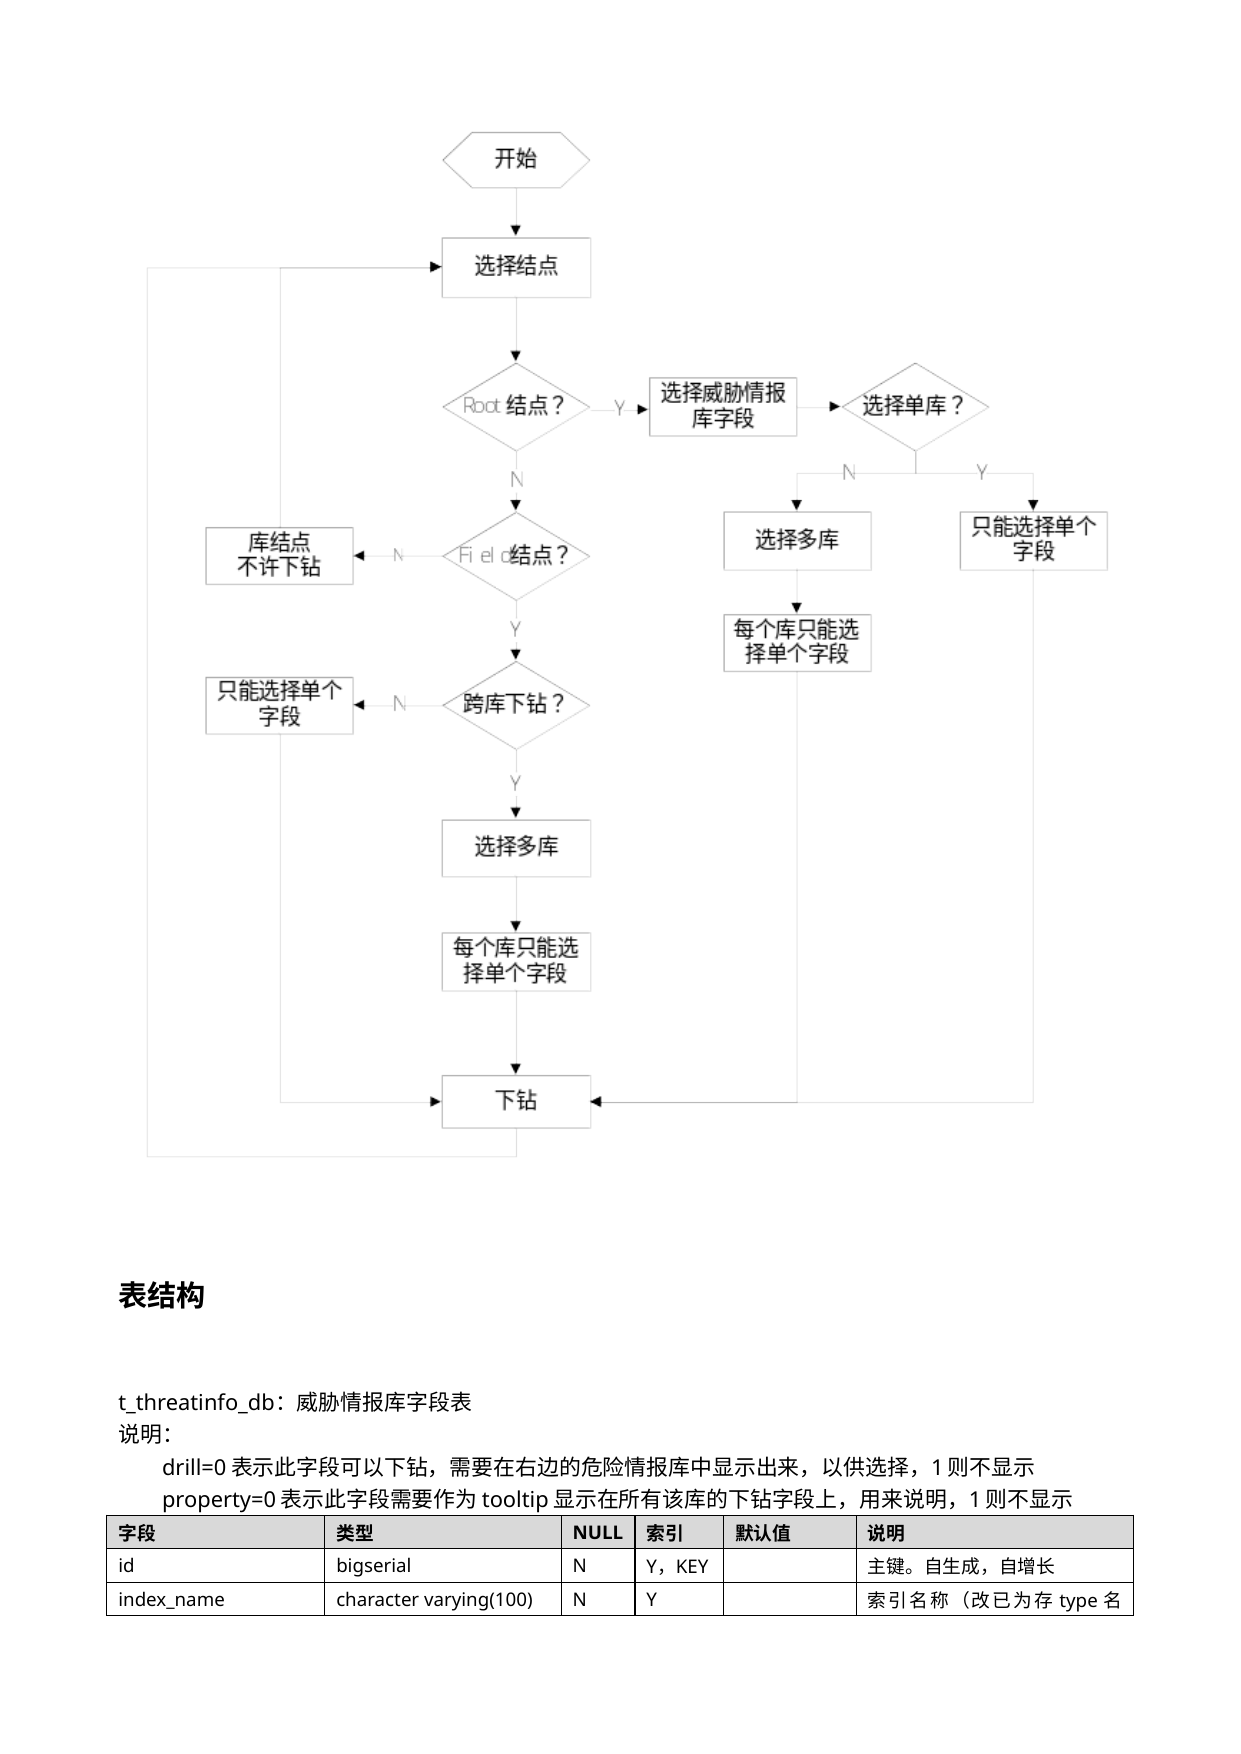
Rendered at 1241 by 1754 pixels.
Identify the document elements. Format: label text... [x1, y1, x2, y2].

table_cell [724, 1549, 856, 1582]
text property=0表示此字段需要作为tooltip显示在所有该库的下钻字段上，用来说明，1则不显示 [118, 1482, 1122, 1514]
table_cell Y [636, 1583, 723, 1615]
table_header 说明 [857, 1516, 1133, 1548]
table_header 类型 [325, 1516, 561, 1548]
table_cell index_name [107, 1583, 324, 1615]
subtitle 表结构 [118, 1262, 1122, 1327]
table_cell 主键。自生成，自增长 [857, 1549, 1133, 1582]
table_cell N [562, 1549, 634, 1582]
text 说明： [118, 1417, 1122, 1449]
table_cell [724, 1583, 856, 1615]
table_cell bigserial [325, 1549, 561, 1582]
table_header 默认值 [724, 1516, 856, 1548]
table_cell Y，KEY [636, 1549, 723, 1582]
table_cell N [562, 1583, 634, 1615]
text drill=0表示此字段可以下钻，需要在右边的危险情报库中显示出来，以供选择，1则不显示 [118, 1449, 1122, 1482]
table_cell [325, 1583, 561, 1615]
table_cell id [107, 1549, 324, 1582]
table_cell 索引名称（改已为存type名称） [857, 1583, 1133, 1615]
table_header 索引 [636, 1516, 723, 1548]
table_header 字段 [107, 1516, 324, 1548]
table_header NULL [562, 1516, 634, 1548]
text t_threatinfo_db：威胁情报库字段表 [118, 1384, 1122, 1417]
